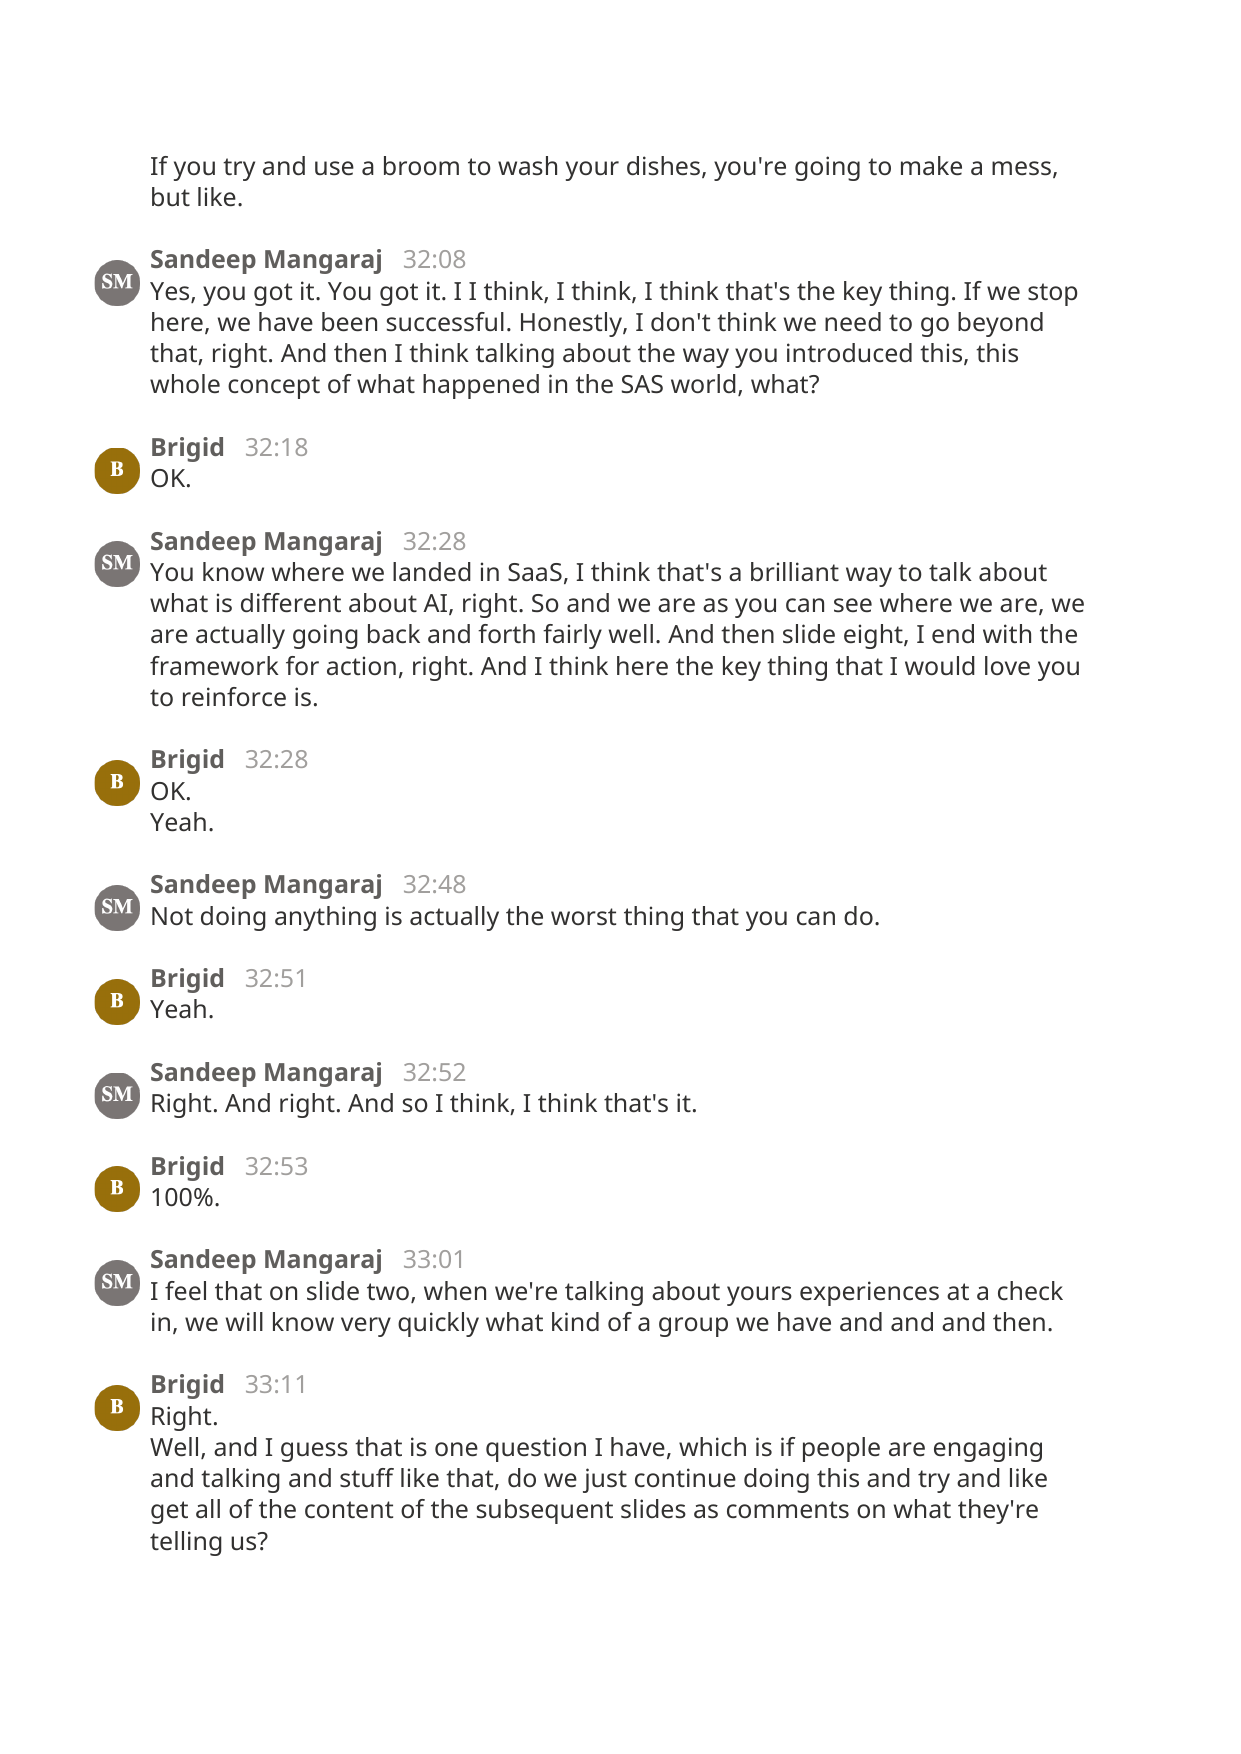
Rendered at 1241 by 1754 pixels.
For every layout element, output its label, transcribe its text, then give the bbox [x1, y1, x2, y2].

picture [94, 541, 140, 587]
text Brigid 32:28 OK. Yeah. [150, 712, 1090, 837]
picture [94, 260, 140, 306]
text Sandeep Mangaraj 33:01 I feel that on slide two, when we're talking about yours experiences at a check in, we will know very quickly what kind of a group we have and and and then. [150, 1212, 1090, 1337]
picture [94, 1385, 140, 1431]
picture [94, 979, 140, 1025]
picture [94, 1260, 140, 1306]
text Brigid 32:51 Yeah. [150, 931, 1090, 1025]
text Brigid 32:53 100%. [150, 1119, 1090, 1212]
text Brigid 33:11 Right. Well, and I guess that is one question I have, which is if people are engaging and talking and stuff like that, do we just continue doing this and try and like get all of the content of the subsequent slides as comments on what they're telling us? [150, 1337, 1090, 1556]
text Sandeep Mangaraj 32:28 You know where we landed in SaaS, I think that's a brilliant way to talk about what is different about AI, right. So and we are as you can see where we are, we are actually going back and forth fairly well. And then slide eight, I end with the framework for action, right. And I think here the key thing that I would love you to reinforce is. [150, 494, 1090, 712]
text Sandeep Mangaraj 32:48 Not doing anything is actually the worst thing that you can do. [150, 837, 1090, 931]
picture [94, 1073, 140, 1119]
picture [94, 1166, 140, 1212]
picture [94, 760, 140, 806]
picture [94, 448, 140, 494]
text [150, 150, 1090, 212]
text Brigid 32:18 OK. [150, 400, 1090, 494]
text Sandeep Mangaraj 32:08 Yes, you got it. You got it. I I think, I think, I think that's the key thing. If we stop here, we have been successful. Honestly, I don't think we need to go beyond that, right. And then I think talking about the way you introduced this, this whole concept of what happened in the SAS world, what? [150, 212, 1090, 400]
picture [94, 885, 140, 931]
text Sandeep Mangaraj 32:52 Right. And right. And so I think, I think that's it. [150, 1025, 1090, 1119]
